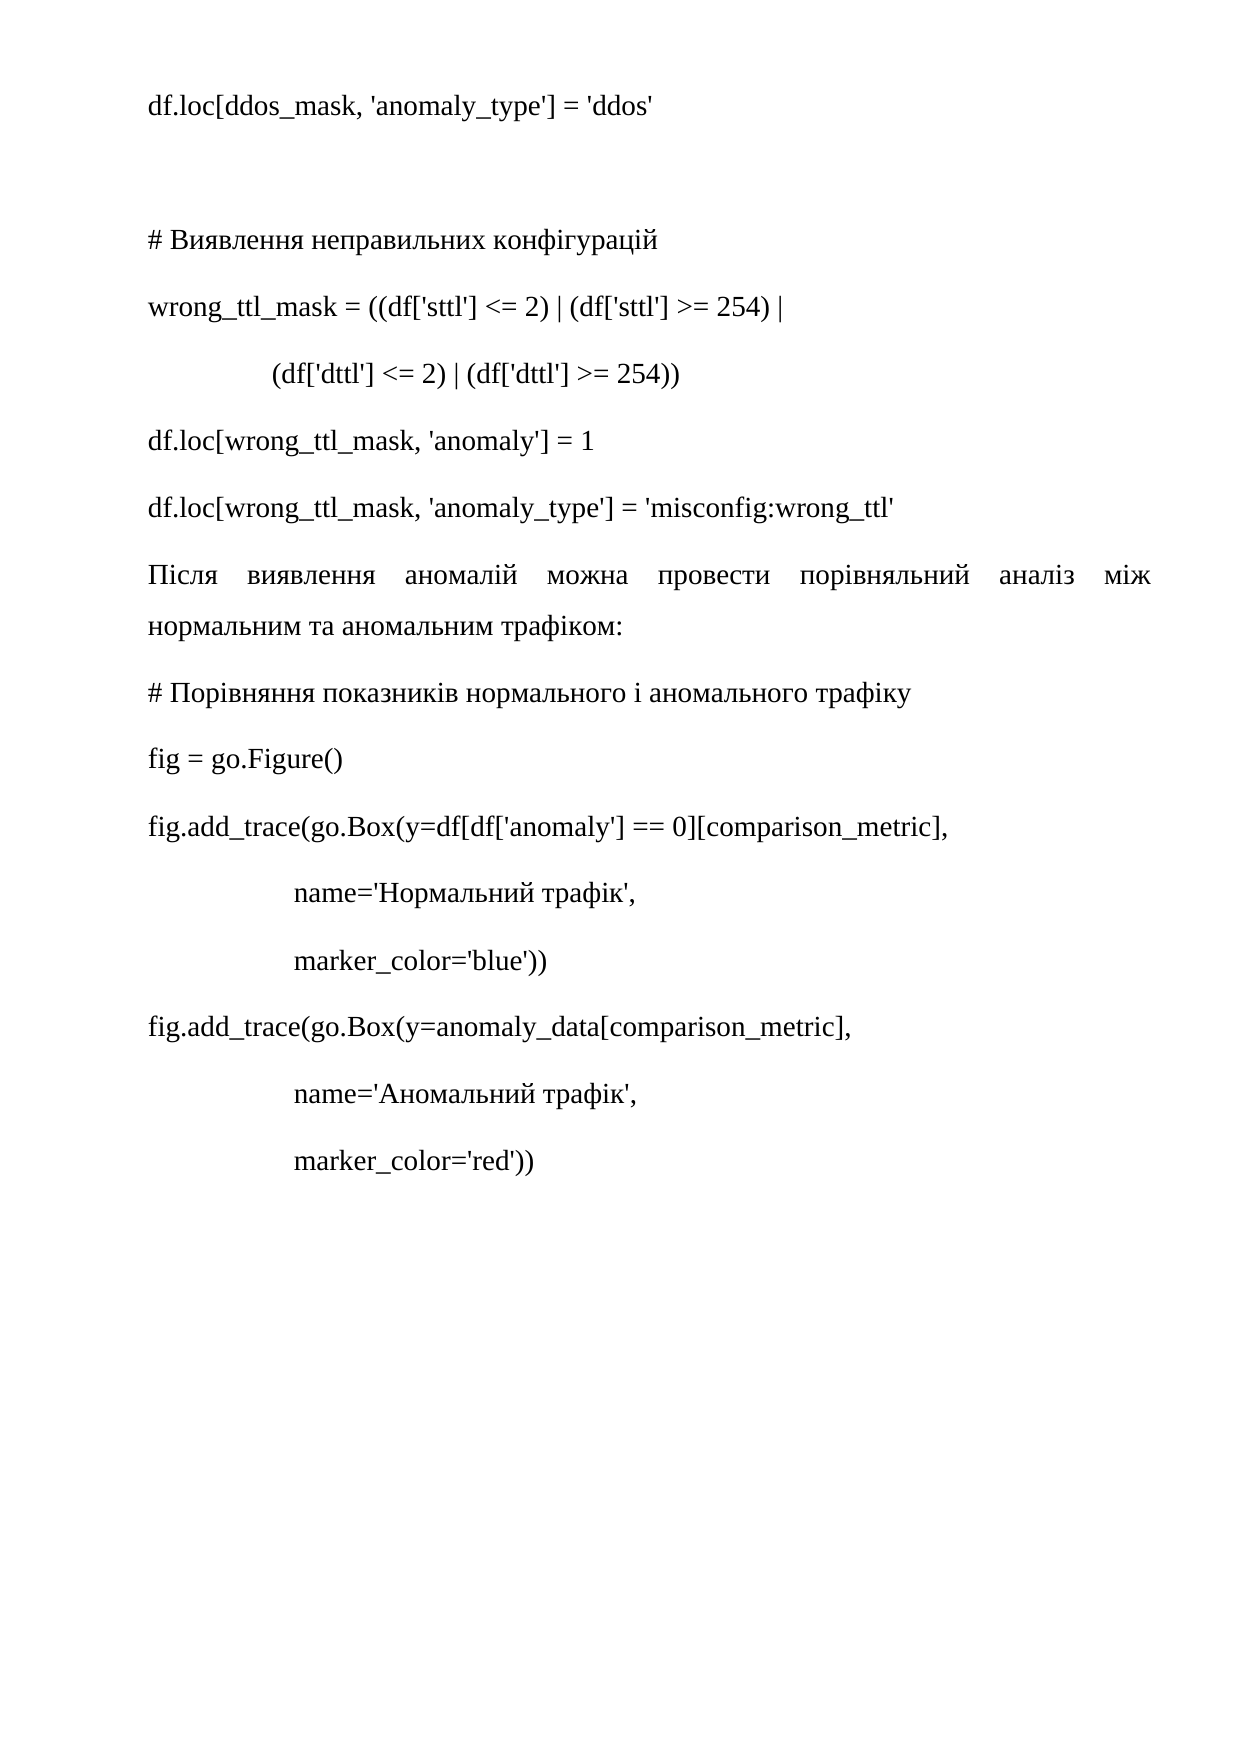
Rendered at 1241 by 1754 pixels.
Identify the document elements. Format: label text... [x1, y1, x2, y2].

text (df['dttl'] <= 2) | (df['dttl'] >= 254)) [148, 356, 1152, 390]
text fig = go.Figure() [148, 742, 1152, 775]
text name='Аномальний трафік', [148, 1077, 1152, 1110]
text df.loc[wrong_ttl_mask, 'anomaly_type'] = 'misconfig:wrong_ttl' [148, 490, 1152, 524]
text fig.add_trace(go.Box(y=anomaly_data[comparison_metric], [148, 1009, 1152, 1043]
text marker_color='red')) [148, 1143, 1152, 1177]
text fig.add_trace(go.Box(y=df[df['anomaly'] == 0][comparison_metric], [148, 809, 1152, 842]
text name='Нормальний трафік', [148, 876, 1152, 909]
text df.loc[ddos_mask, 'anomaly_type'] = 'ddos' [148, 88, 1152, 122]
text # Виявлення неправильних конфігурацій [148, 222, 1152, 256]
text Після виявлення аномалій можна провести порівняльний аналіз між нормальним та аномальним трафіком: [148, 557, 1152, 641]
text wrong_ttl_mask = ((df['sttl'] <= 2) | (df['sttl'] >= 254) | [148, 289, 1152, 323]
text df.loc[wrong_ttl_mask, 'anomaly'] = 1 [148, 423, 1152, 457]
text marker_color='blue')) [148, 943, 1152, 976]
text # Порівняння показників нормального і аномального трафіку [148, 675, 1152, 708]
